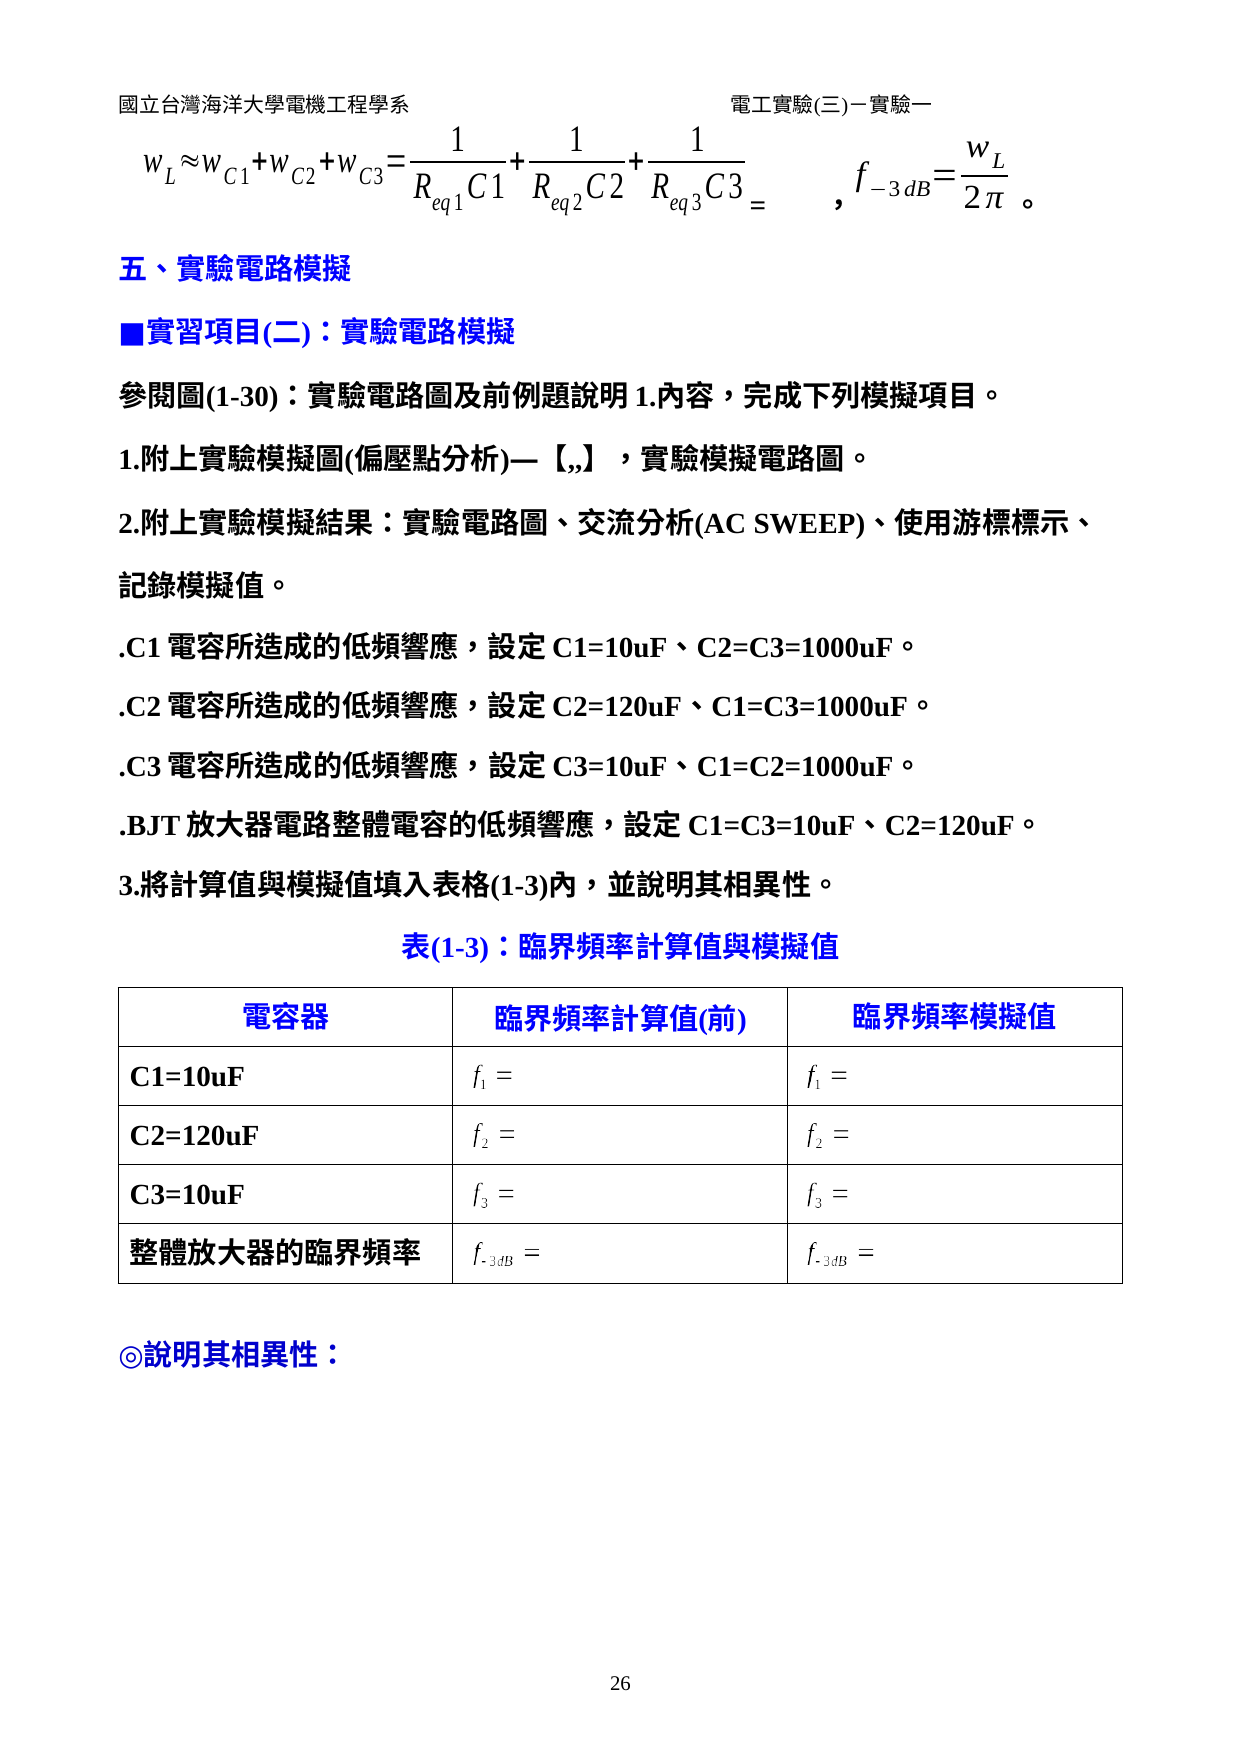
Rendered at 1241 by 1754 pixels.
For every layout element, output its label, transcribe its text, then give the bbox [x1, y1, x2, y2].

text 1.附上實驗模擬圖(偏壓點分析)—【,,】，實驗模擬電路圖。 [118, 436, 1122, 478]
table_cell [453, 1165, 787, 1223]
table_cell [788, 1165, 1122, 1223]
text 五、實驗電路模擬 [118, 245, 1122, 288]
text .C3電容所造成的低頻響應，設定C3=10uF、C1=C2=1000uF。 [118, 745, 1122, 785]
text ◎說明其相異性： [118, 1334, 1122, 1373]
table_cell C2=120uF [119, 1106, 452, 1164]
text 表(1-3)：臨界頻率計算值與模擬值 [118, 924, 1122, 966]
text 3.將計算值與模擬值填入表格(1-3)內，並說明其相異性。 [118, 864, 1122, 904]
table_header 臨界頻率模擬值 [788, 988, 1122, 1046]
table_cell [453, 1106, 787, 1164]
text .C2電容所造成的低頻響應，設定C2=120uF、C1=C3=1000uF。 [118, 686, 1122, 725]
text ■實習項目(二)：實驗電路模擬 [118, 309, 1122, 351]
text .C1電容所造成的低頻響應，設定C1=10uF、C2=C3=1000uF。 [118, 626, 1122, 666]
table_header 電容器 [119, 988, 452, 1046]
table_cell [453, 1224, 787, 1282]
table_header 臨界頻率計算值(前) [453, 988, 787, 1046]
text = ，。 [143, 119, 1122, 224]
text 參閱圖(1-30)：實驗電路圖及前例題說明1.內容，完成下列模擬項目。 [118, 372, 1122, 414]
table_cell [788, 1047, 1122, 1105]
table_cell [788, 1106, 1122, 1164]
text 2.附上實驗模擬結果：實驗電路圖、交流分析(AC SWEEP)、使用游標標示、記錄模擬值。 [118, 499, 1122, 605]
table_cell C3=10uF [119, 1165, 452, 1223]
table_cell [453, 1047, 787, 1105]
table_cell [788, 1224, 1122, 1282]
text .BJT放大器電路整體電容的低頻響應，設定C1=C3=10uF、C2=120uF。 [118, 805, 1122, 844]
table_cell 整體放大器的臨界頻率 [119, 1224, 452, 1282]
table_cell C1=10uF [119, 1047, 452, 1105]
